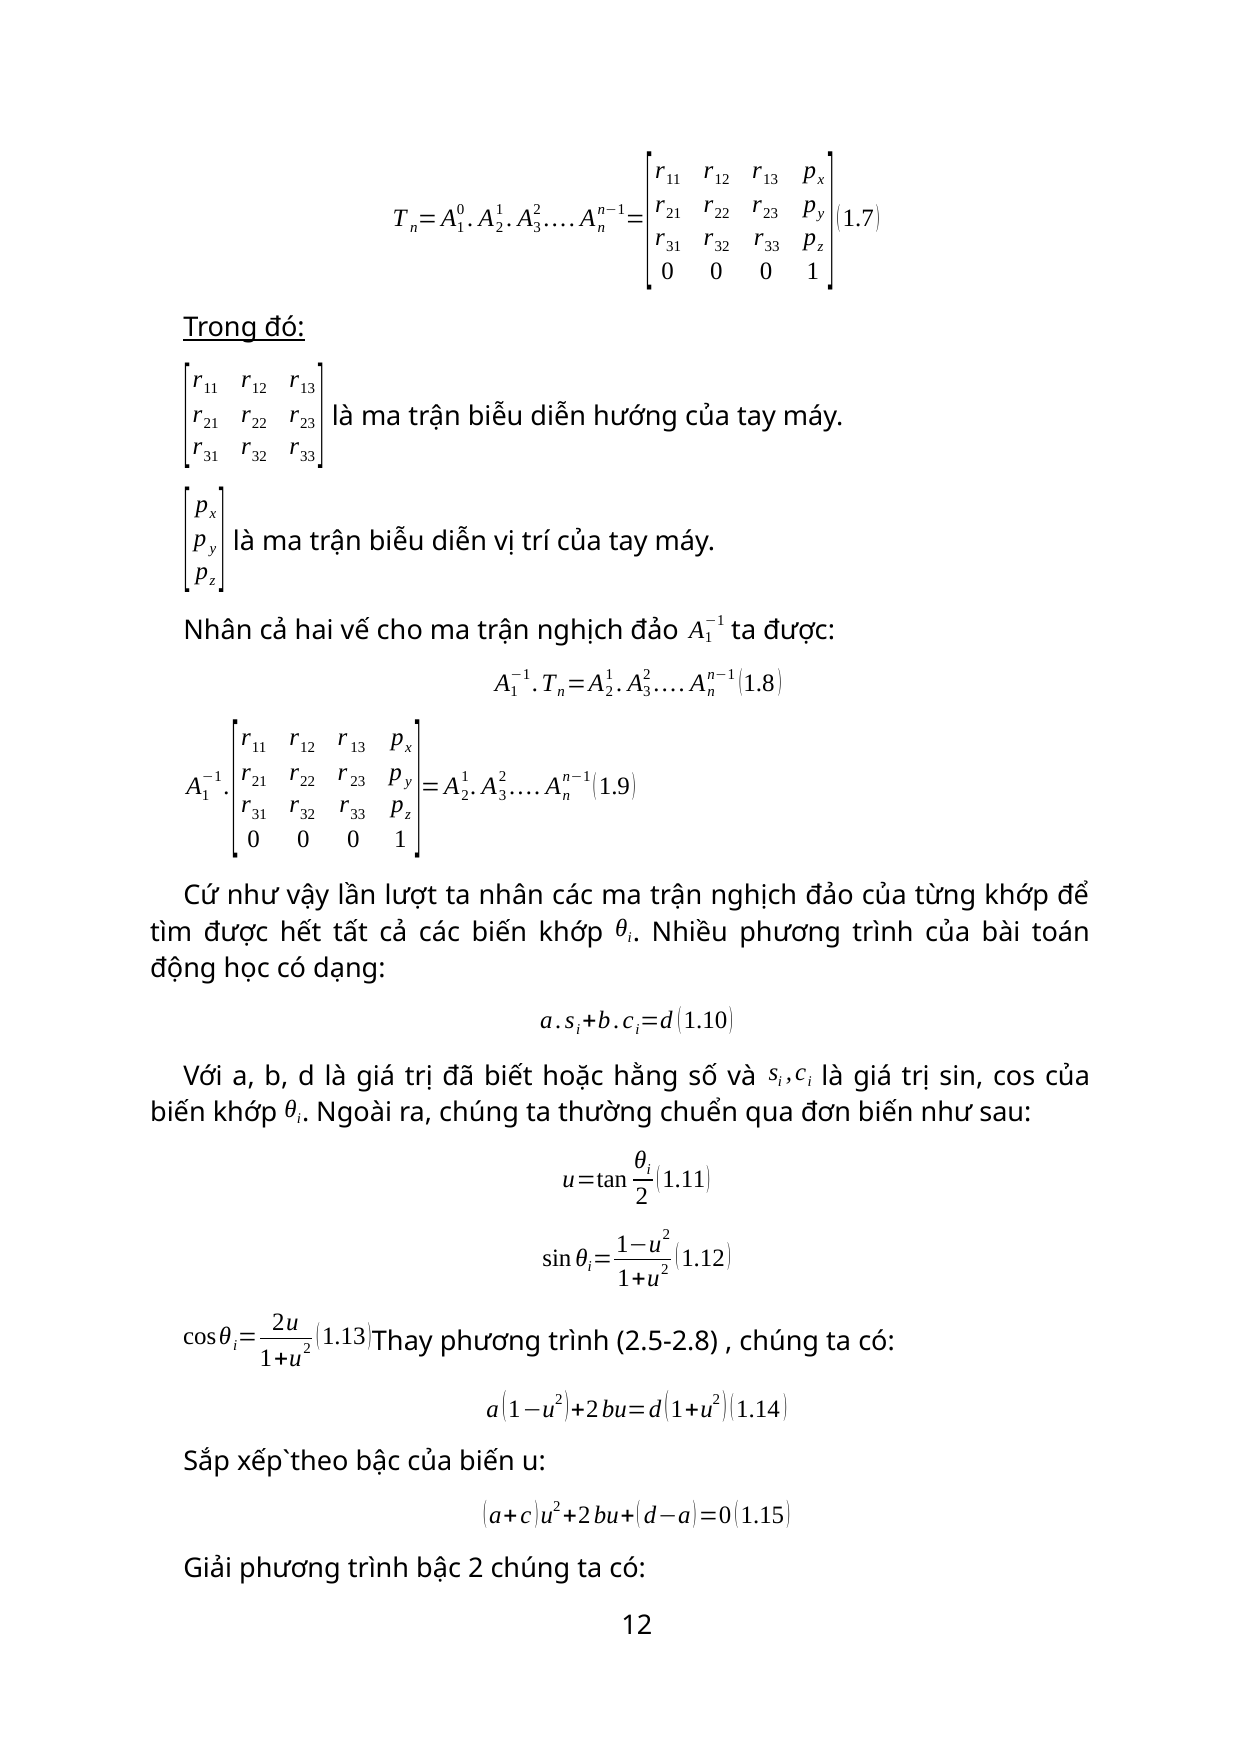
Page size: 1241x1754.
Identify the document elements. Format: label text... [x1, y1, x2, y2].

text Thay phương trình (2.5-2.8) , chúng ta có: [150, 1308, 1090, 1371]
text Với a, b, d là giá trị đã biết hoặc hằng số và là giá trị sin, cos của biến khớp . Ngoài ra, chúng ta thường chuển qua đơn biến như sau: [150, 1056, 1090, 1130]
text là ma trận biễu diễn hướng của tay máy. [150, 361, 1090, 469]
text Cứ như vậy lần lượt ta nhân các ma trận nghịch đảo của từng khớp để tìm được hết tất cả các biến khớp . Nhiều phương trình của bài toán động học có dạng: [150, 875, 1090, 986]
text Nhân cả hai vế cho ma trận nghịch đảo ta được: [150, 611, 1090, 647]
text Sắp xếp`theo bậc của biến u: [150, 1441, 1090, 1478]
text là ma trận biễu diễn vị trí của tay máy. [150, 486, 1090, 594]
text Trong đó: [150, 307, 1090, 344]
text Giải phương trình bậc 2 chúng ta có: [150, 1548, 1090, 1585]
